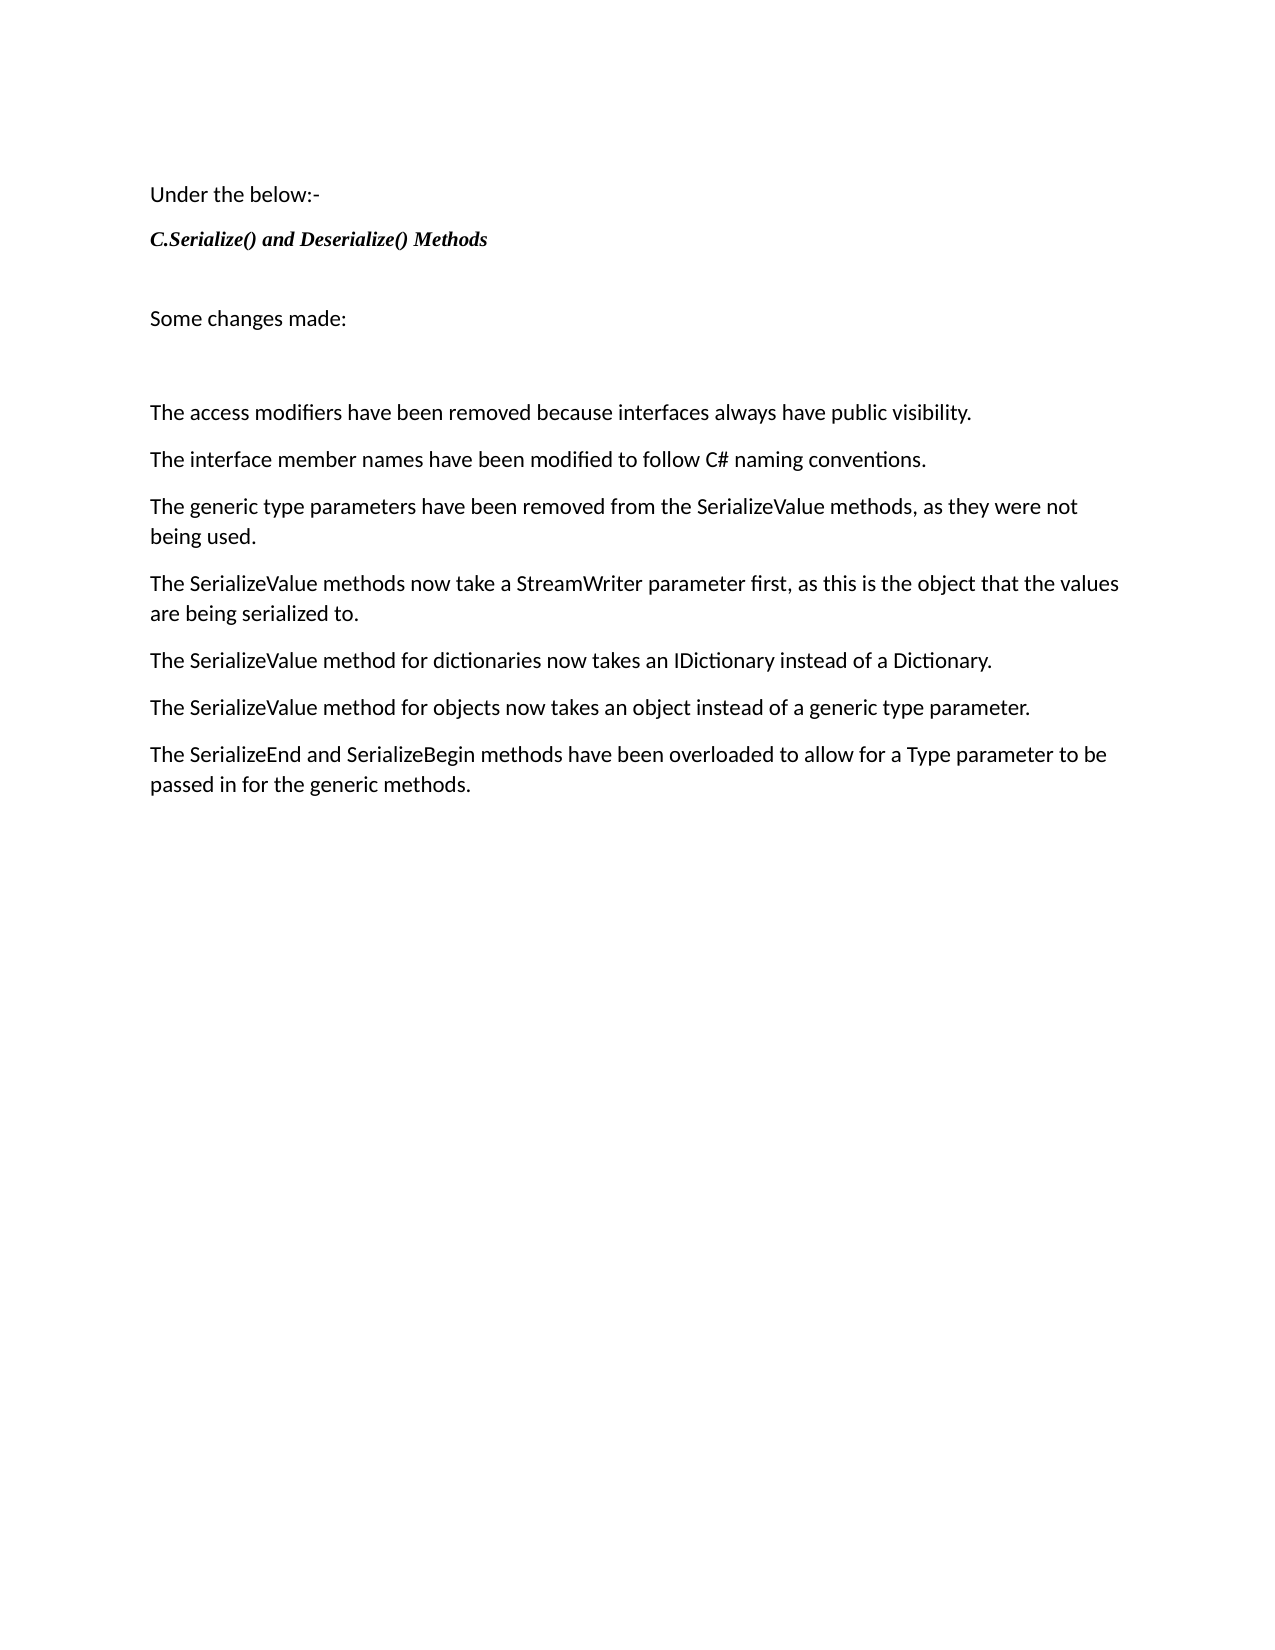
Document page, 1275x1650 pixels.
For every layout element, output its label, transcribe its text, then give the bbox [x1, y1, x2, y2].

text The generic type parameters have been removed from the SerializeValue methods, as they were not being used. [150, 492, 1125, 550]
text The interface member names have been modified to follow C# naming conventions. [150, 445, 1125, 473]
text Under the below:- [150, 180, 1125, 208]
text The SerializeValue method for dictionaries now takes an IDictionary instead of a Dictionary. [150, 646, 1125, 674]
subtitle C.Serialize() and Deserialize() Methods [150, 227, 1125, 251]
text The SerializeValue method for objects now takes an object instead of a generic type parameter. [150, 693, 1125, 721]
text The access modifiers have been removed because interfaces always have public visibility. [150, 398, 1125, 426]
text Some changes made: [150, 304, 1125, 332]
text The SerializeEnd and SerializeBegin methods have been overloaded to allow for a Type parameter to be passed in for the generic methods. [150, 740, 1125, 798]
text The SerializeValue methods now take a StreamWriter parameter first, as this is the object that the values are being serialized to. [150, 569, 1125, 627]
